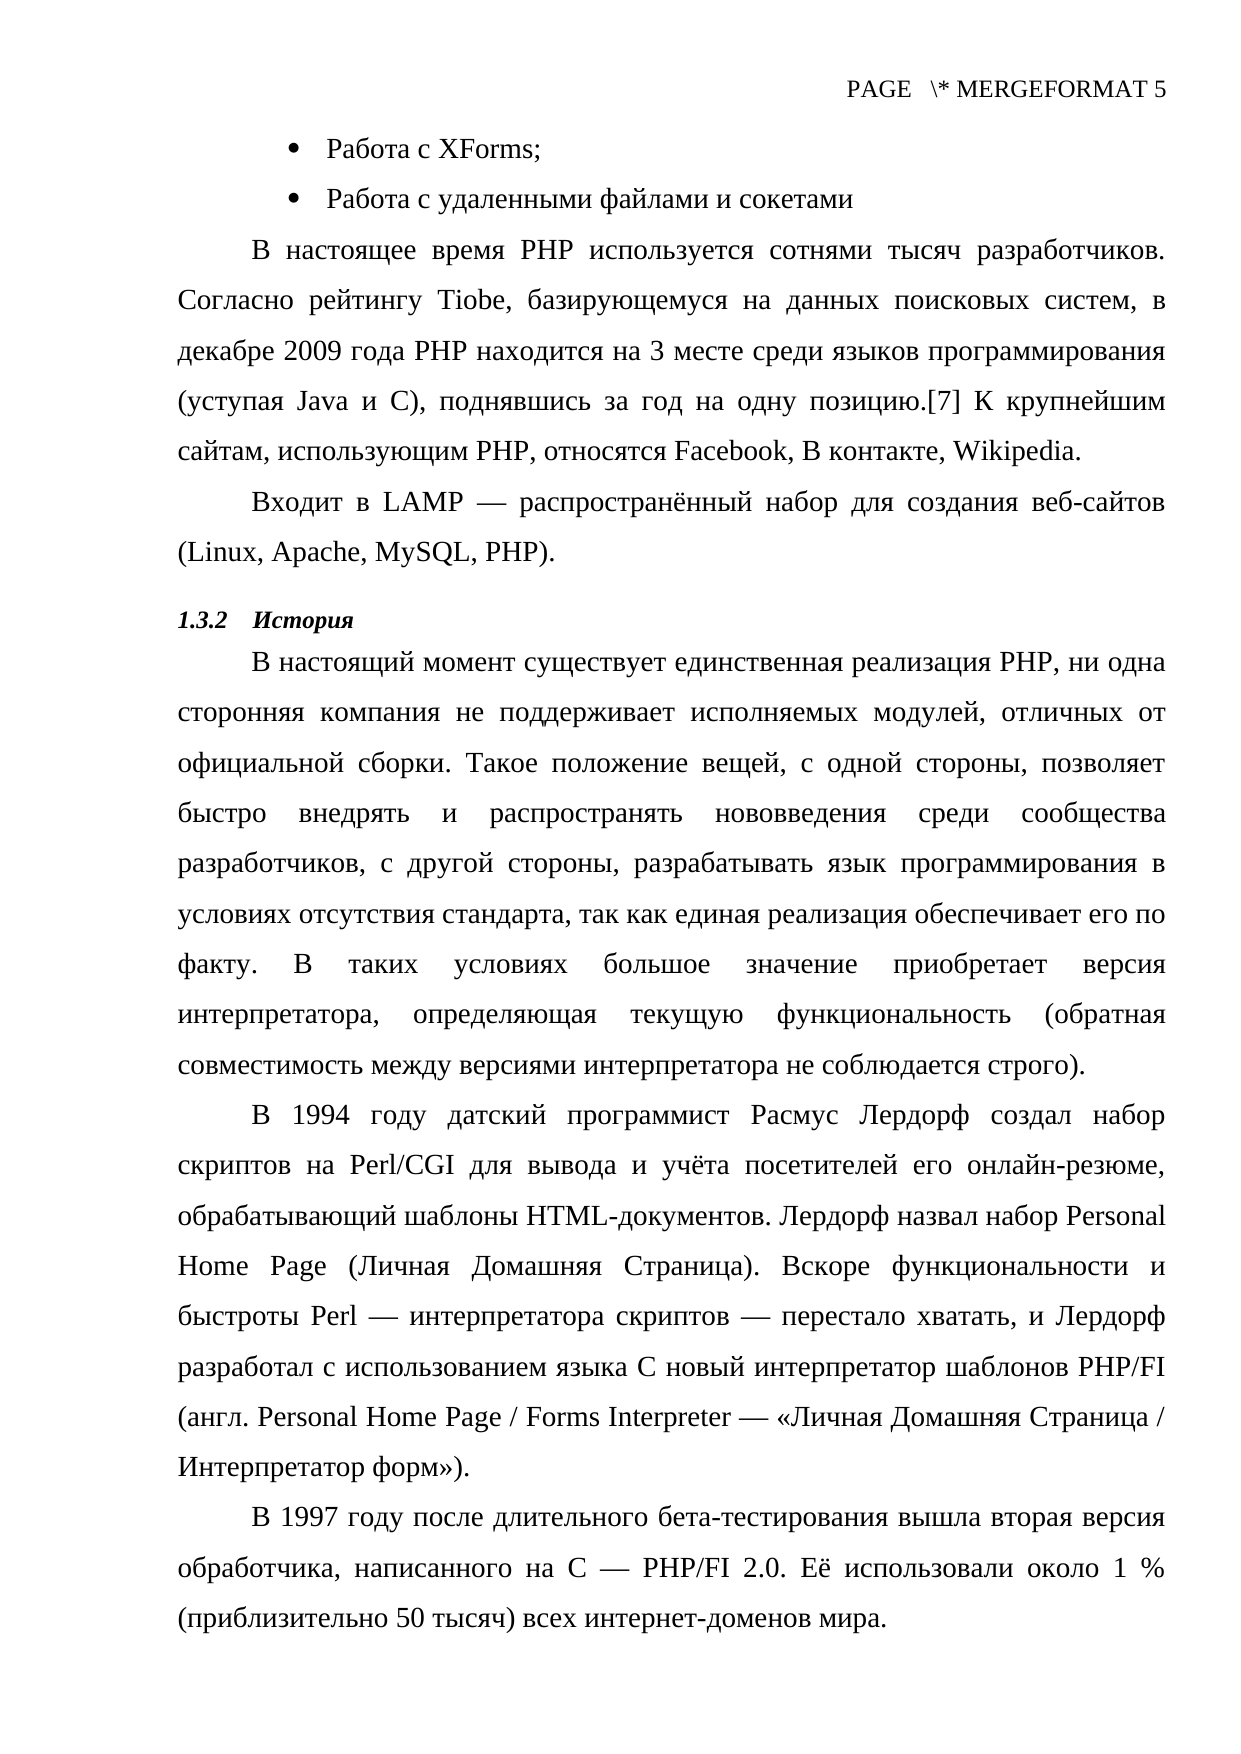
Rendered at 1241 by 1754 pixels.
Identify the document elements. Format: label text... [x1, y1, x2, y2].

text В 1997 году после длительного бета-тестирования вышла вторая версия обработчика, написанного на C — PHP/FI 2.0. Её использовали около 1 % (приблизительно 50 тысяч) всех интернет-доменов мира. [177, 1499, 1167, 1634]
text В 1994 году датский программист Расмус Лердорф создал набор скриптов на Perl/CGI для вывода и учёта посетителей его онлайн-резюме, обрабатывающий шаблоны HTML-документов. Лердорф назвал набор Personal Home Page (Личная Домашняя Страница). Вскоре функциональности и быстроты Perl — интерпретатора скриптов — перестало хватать, и Лердорф разработал с использованием языка C новый интерпретатор шаблонов PHP/FI (англ. Personal Home Page / Forms Interpreter — «Личная Домашняя Страница / Интерпретатор форм»). [177, 1097, 1167, 1483]
text Входит в LAMP — распространённый набор для создания веб-сайтов (Linux, Apache, MySQL, PHP). [177, 484, 1167, 567]
subtitle История [177, 605, 1167, 634]
text В настоящий момент существует единственная реализация PHP, ни одна сторонняя компания не поддерживает исполняемых модулей, отличных от официальной сборки. Такое положение вещей, с одной стороны, позволяет быстро внедрять и распространять нововведения среди сообщества разработчиков, с другой стороны, разрабатывать язык программирования в условиях отсутствия стандарта, так как единая реализация обеспечивает его по факту. В таких условиях большое значение приобретает версия интерпретатора, определяющая текущую функциональность (обратная совместимость между версиями интерпретатора не соблюдается строго). [177, 644, 1167, 1080]
list Работа с удаленными файлами и сокетами [288, 182, 1167, 215]
list Работа с XForms; [288, 131, 1167, 165]
text В настоящее время PHP используется сотнями тысяч разработчиков. Согласно рейтингу Tiobe, базирующемуся на данных поисковых систем, в декабре 2009 года PHP находится на 3 месте среди языков программирования (уступая Java и C), поднявшись за год на одну позицию.[7] К крупнейшим сайтам, использующим PHP, относятся Facebook, В контакте, Wikipedia. [177, 232, 1167, 467]
